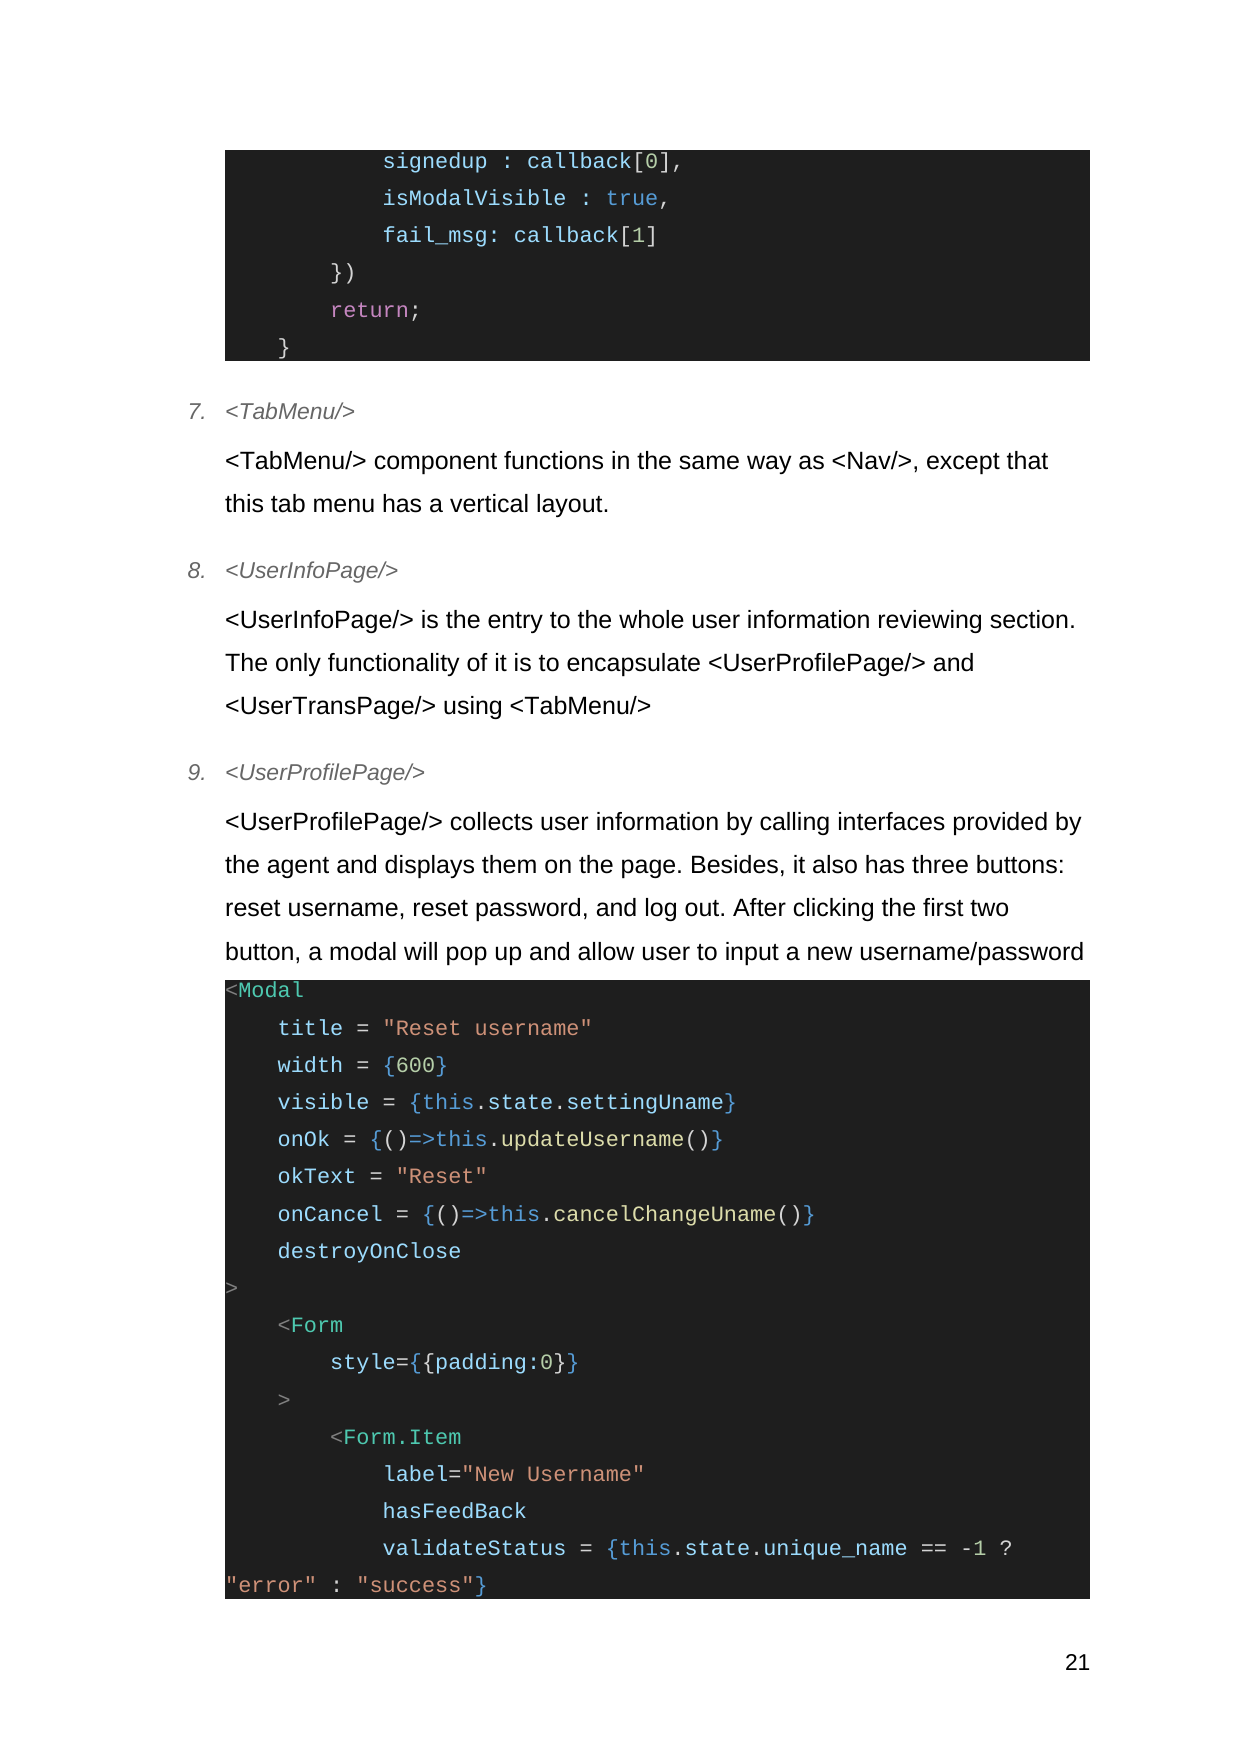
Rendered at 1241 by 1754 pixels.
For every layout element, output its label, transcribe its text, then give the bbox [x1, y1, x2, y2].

text isModalVisible : true, [225, 187, 1090, 212]
text onOk = {()=>this.updateUsername()} [225, 1128, 1090, 1153]
text onCancel = {()=>this.cancelChangeUname()} [225, 1203, 1090, 1228]
subtitle <UserInfoPage/> [187, 557, 1090, 583]
text width = {600} [225, 1054, 1090, 1079]
text hasFeedBack [225, 1500, 1090, 1525]
text > [225, 1277, 1090, 1302]
text fail_msg: callback[1] [225, 224, 1090, 249]
text }) [225, 262, 1090, 286]
text <Modal [225, 980, 1090, 1004]
text <UserProfilePage/> collects user information by calling interfaces provided by the agent and displays them on the page. Besides, it also has three buttons: reset username, reset password, and log out. After clicking the first two button, a modal will pop up and allow user to input a new username/password [225, 807, 1090, 965]
text <TabMenu/> component functions in the same way as <Nav/>, except that this tab menu has a vertical layout. [225, 446, 1090, 518]
text title = "Reset username" [225, 1017, 1090, 1042]
text signedup : callback[0], [225, 150, 1090, 175]
text visible = {this.state.settingUname} [225, 1091, 1090, 1116]
text style={{padding:0}} [225, 1352, 1090, 1376]
text okText = "Reset" [225, 1166, 1090, 1190]
text <Form [225, 1314, 1090, 1339]
text validateStatus = {this.state.unique_name == -1 ? "error" : "success"} [225, 1537, 1090, 1599]
text > [225, 1389, 1090, 1413]
text label="New Username" [225, 1463, 1090, 1488]
text <Form.Item [225, 1426, 1090, 1451]
text <UserInfoPage/> is the entry to the whole user information reviewing section. The only functionality of it is to encapsulate <UserProfilePage/> and <UserTransPage/> using <TabMenu/> [225, 605, 1090, 720]
subtitle <TabMenu/> [187, 398, 1090, 424]
text } [225, 336, 1090, 361]
text destroyOnClose [225, 1240, 1090, 1265]
subtitle <UserProfilePage/> [187, 759, 1090, 786]
text return; [225, 299, 1090, 323]
